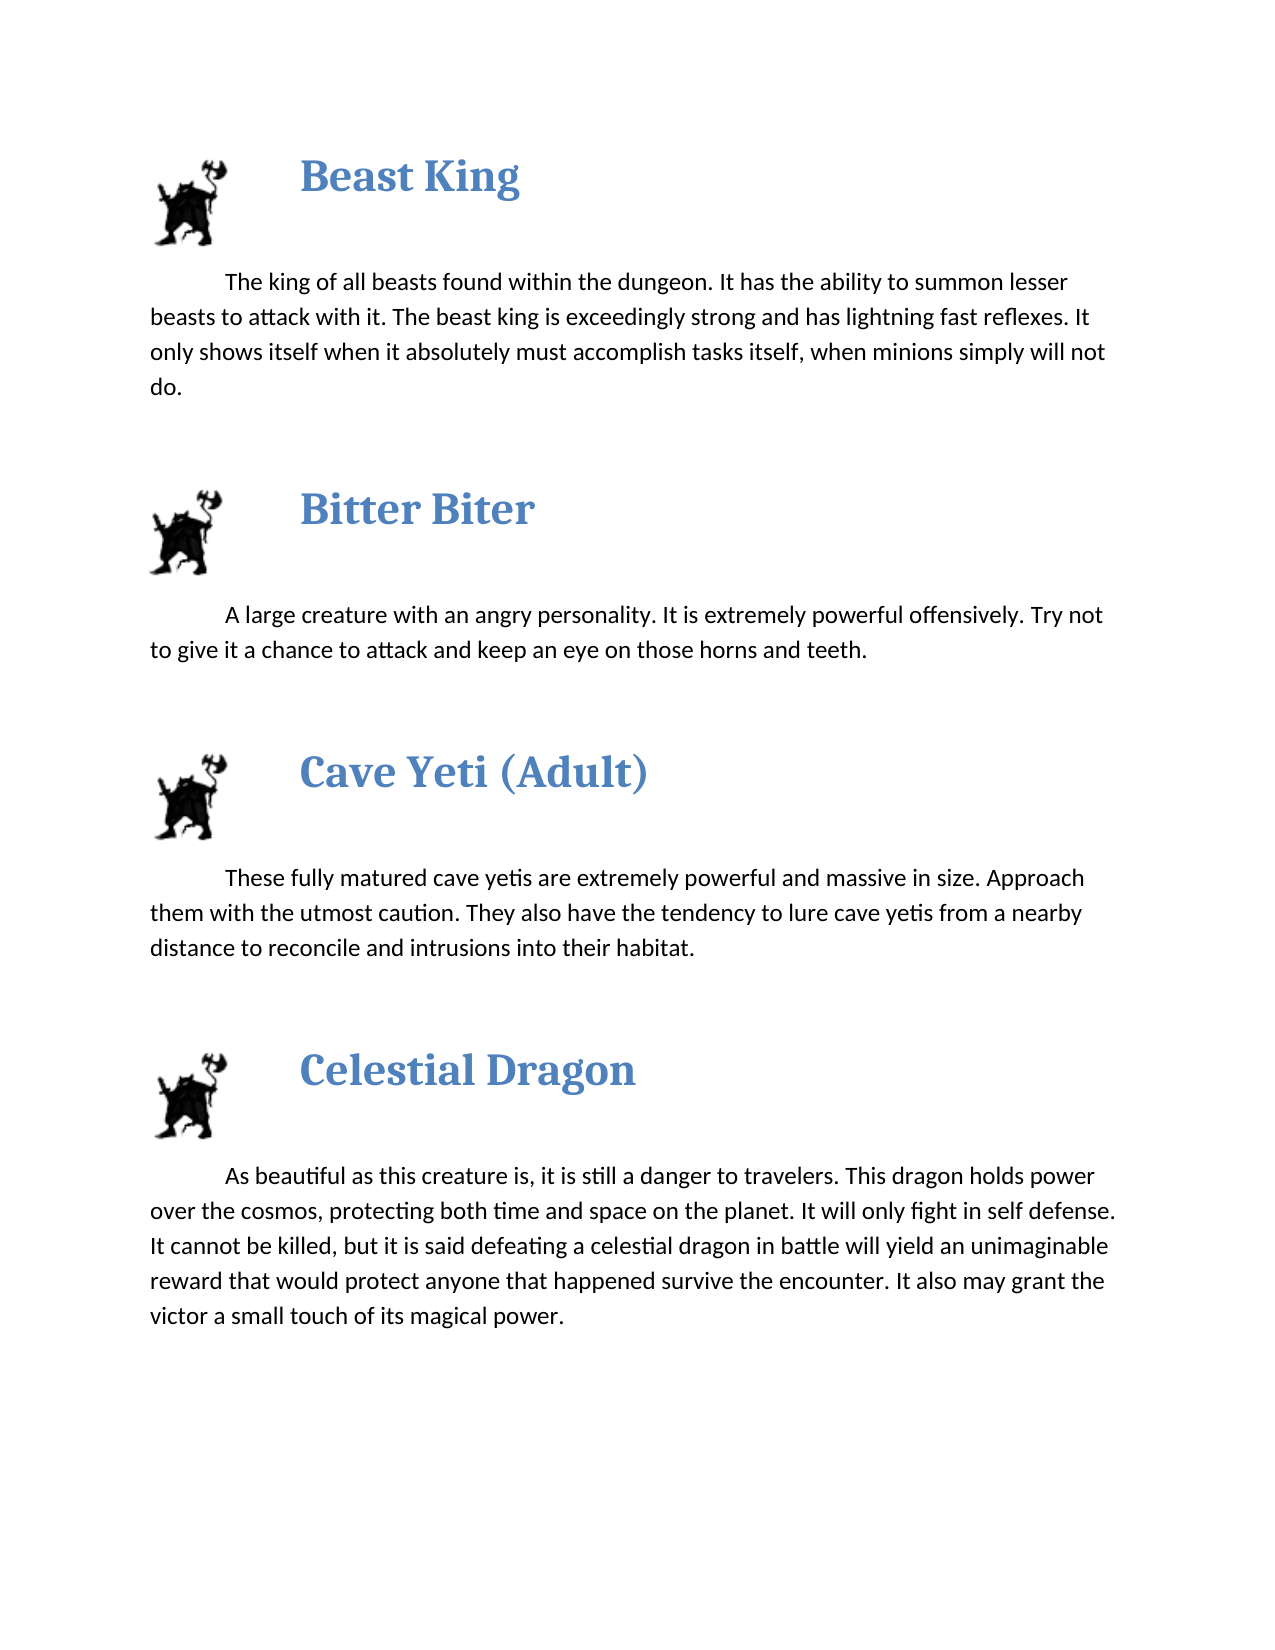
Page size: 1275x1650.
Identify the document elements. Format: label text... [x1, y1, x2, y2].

picture [150, 1049, 229, 1144]
text As beautiful as this creature is, it is still a danger to travelers. This dragon holds power over the cosmos, protecting both time and space on the planet. It will only fight in self defense. It cannot be killed, but it is said defeating a celestial dragon in battle will yield an unimaginable reward that would protect anyone that happened survive the encounter. It also may grant the victor a small touch of its magical power. [150, 1160, 1125, 1331]
text These fully matured cave yetis are extremely powerful and massive in size. Approach them with the utmost caution. They also have the tendency to lure cave yetis from a nearby distance to reconcile and intrusions into their habitat. [150, 862, 1125, 963]
subtitle Bitter Biter [225, 483, 1125, 536]
subtitle Celestial Dragon [225, 1044, 1125, 1097]
subtitle Beast King [225, 150, 1125, 203]
subtitle Cave Yeti (Adult) [225, 746, 1125, 799]
text The king of all beasts found within the dungeon. It has the ability to summon lesser beasts to attack with it. The beast king is exceedingly strong and has lightning fast reflexes. It only shows itself when it absolutely must accomplish tasks itself, when minions simply will not do. [150, 266, 1125, 402]
picture [150, 156, 229, 251]
picture [150, 750, 229, 845]
picture [145, 486, 224, 580]
text A large creature with an angry personality. It is extremely powerful offensively. Try not to give it a chance to attack and keep an eye on those horns and teeth. [150, 599, 1125, 665]
